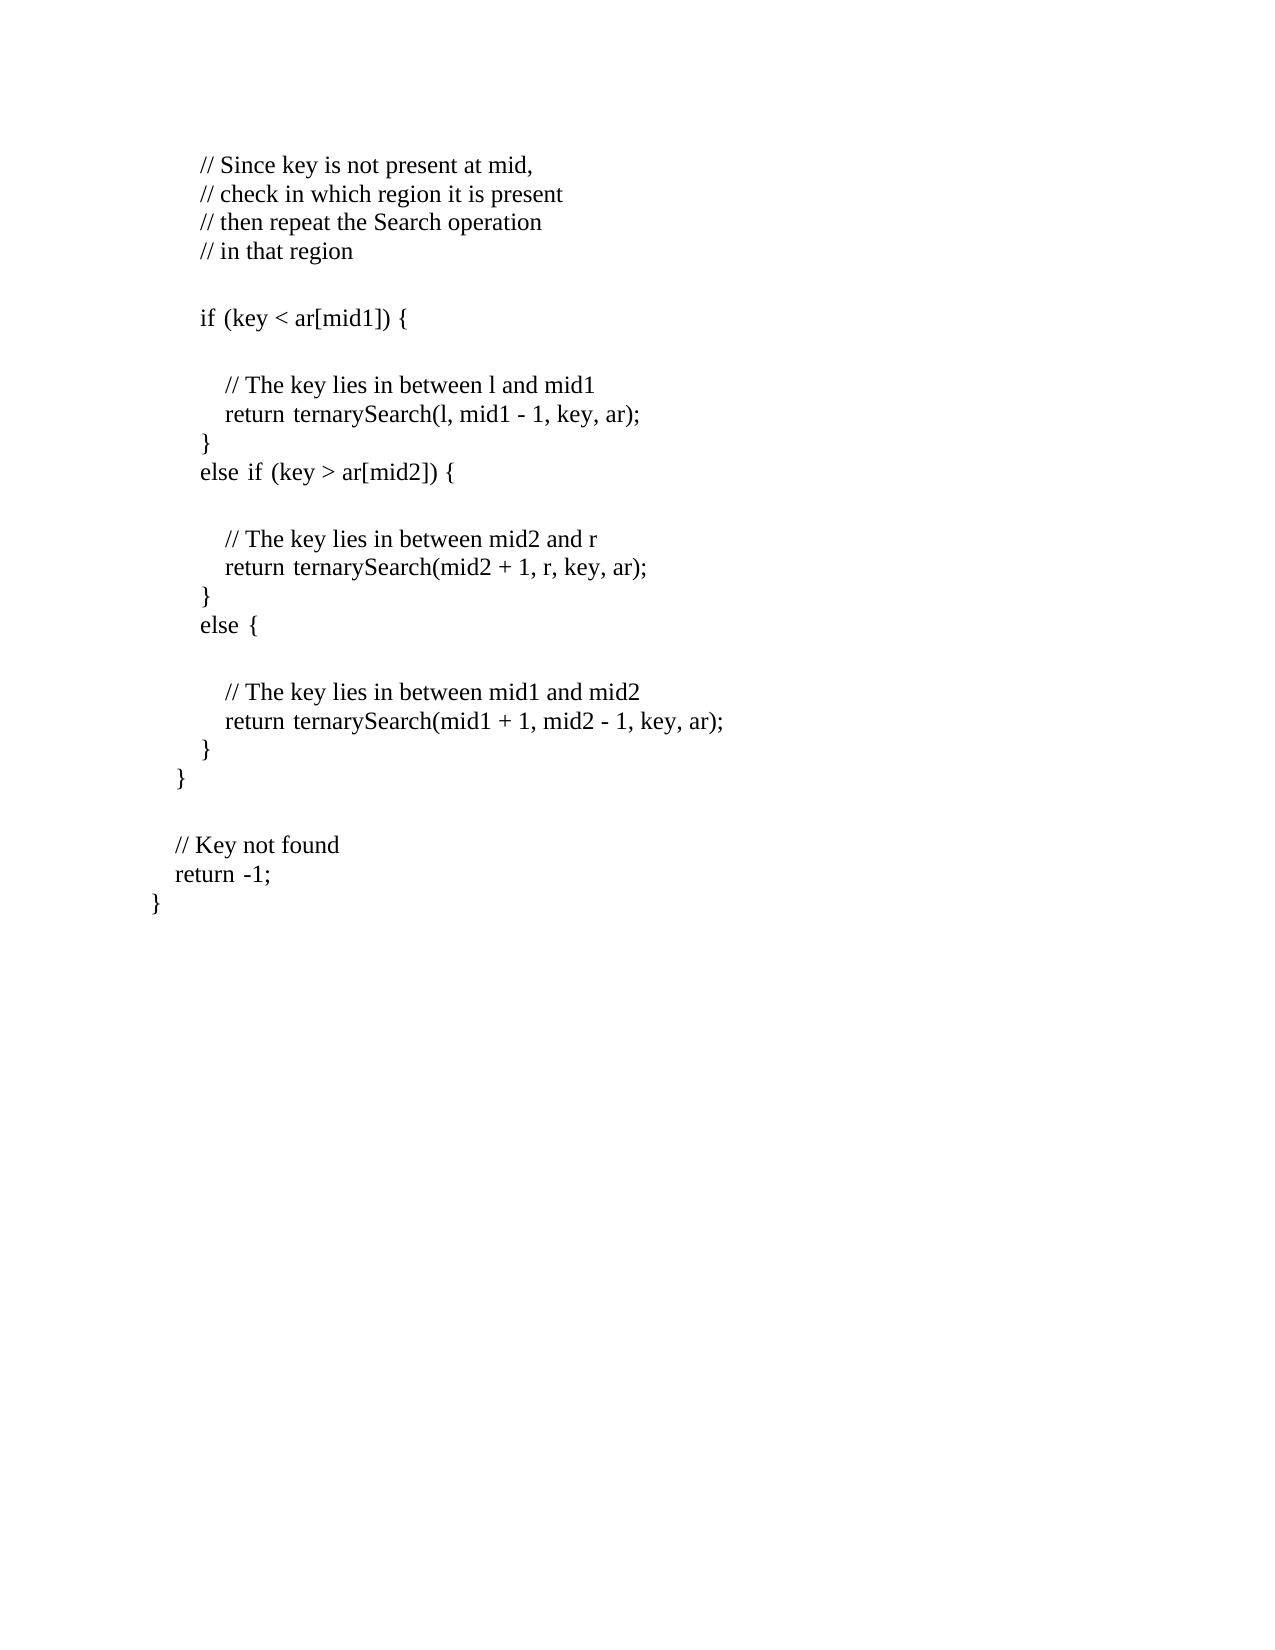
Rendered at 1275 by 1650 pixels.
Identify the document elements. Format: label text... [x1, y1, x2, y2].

text if (key < ar[mid1]) { [150, 303, 1125, 332]
text return ternarySearch(mid1 + 1, mid2 - 1, key, ar); [150, 706, 1125, 734]
text else if (key > ar[mid2]) { [150, 457, 1125, 485]
text return ternarySearch(l, mid1 - 1, key, ar); [150, 399, 1125, 428]
text // The key lies in between mid2 and r [150, 524, 1125, 552]
text return ternarySearch(mid2 + 1, r, key, ar); [150, 552, 1125, 581]
text } [150, 581, 1125, 610]
text } [150, 734, 1125, 763]
text // in that region [150, 236, 1125, 265]
text } [150, 763, 1125, 792]
text // The key lies in between l and mid1 [150, 370, 1125, 399]
text // Key not found [150, 830, 1125, 859]
text } [150, 428, 1125, 457]
text return -1; [150, 859, 1125, 888]
text else { [150, 610, 1125, 639]
text // Since key is not present at mid, [150, 150, 1125, 179]
text // The key lies in between mid1 and mid2 [150, 677, 1125, 706]
text // then repeat the Search operation [150, 207, 1125, 236]
text } [150, 888, 1125, 917]
text // check in which region it is present [150, 179, 1125, 207]
